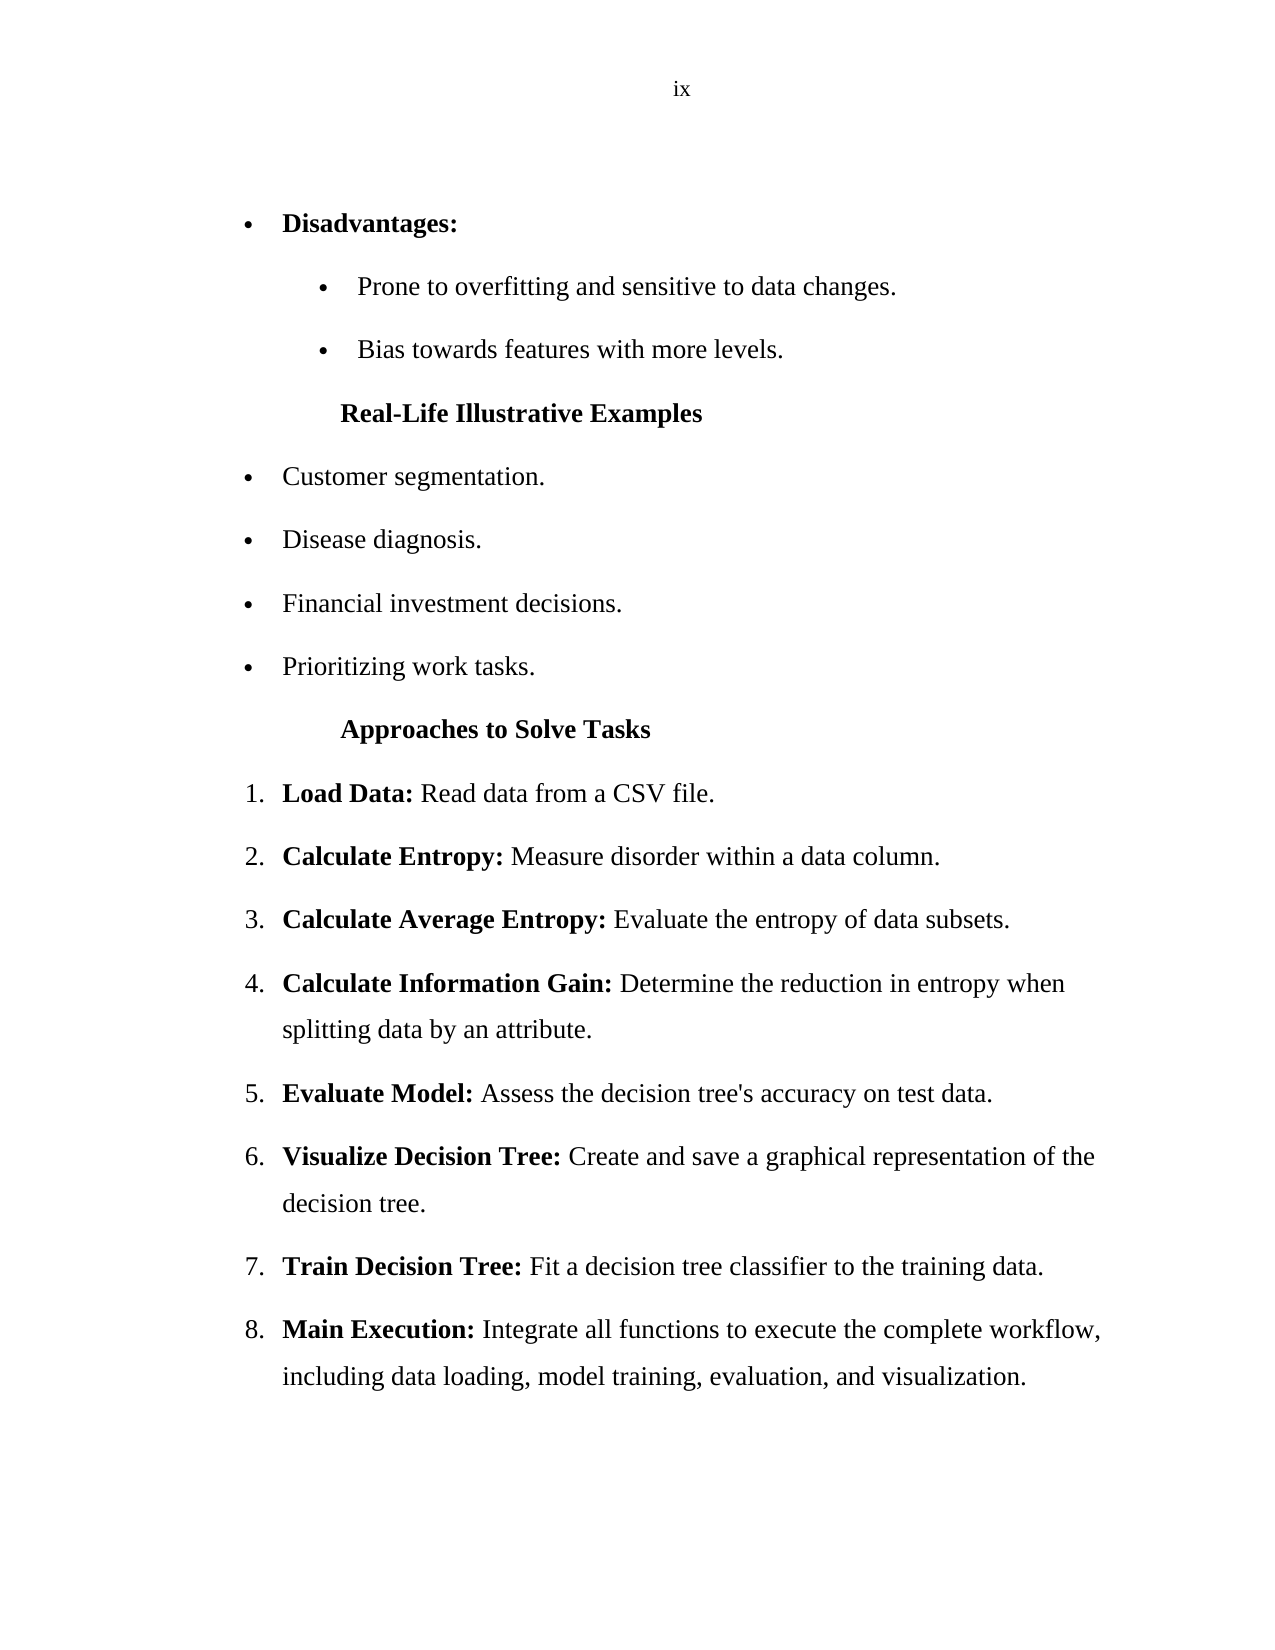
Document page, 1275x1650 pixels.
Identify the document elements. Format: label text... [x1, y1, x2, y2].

list Customer segmentation. [244, 460, 1156, 491]
list Visualize Decision Tree: Create and save a graphical representation of the decision tree. [244, 1140, 1156, 1218]
list Main Execution: Integrate all functions to execute the complete workflow, including data loading, model training, evaluation, and visualization. [244, 1314, 1156, 1391]
list Calculate Entropy: Measure disorder within a data column. [244, 840, 1156, 871]
list Calculate Average Entropy: Evaluate the entropy of data subsets. [244, 904, 1156, 935]
list Load Data: Read data from a CSV file. [244, 777, 1156, 808]
list Train Decision Tree: Fit a decision tree classifier to the training data. [244, 1250, 1156, 1281]
list Calculate Information Gain: Determine the reduction in entropy when splitting data by an attribute. [244, 967, 1156, 1045]
list Bias towards features with more levels. [319, 334, 1156, 365]
text Approaches to Solve Tasks [265, 714, 1156, 745]
text Real-Life Illustrative Examples [265, 397, 1156, 428]
list Financial investment decisions. [244, 587, 1156, 618]
list Prioritizing work tasks. [244, 650, 1156, 681]
list Disadvantages: [244, 207, 1156, 238]
list Prone to overfitting and sensitive to data changes. [319, 270, 1156, 301]
list Disease diagnosis. [244, 524, 1156, 555]
list Evaluate Model: Assess the decision tree's accuracy on test data. [244, 1077, 1156, 1108]
